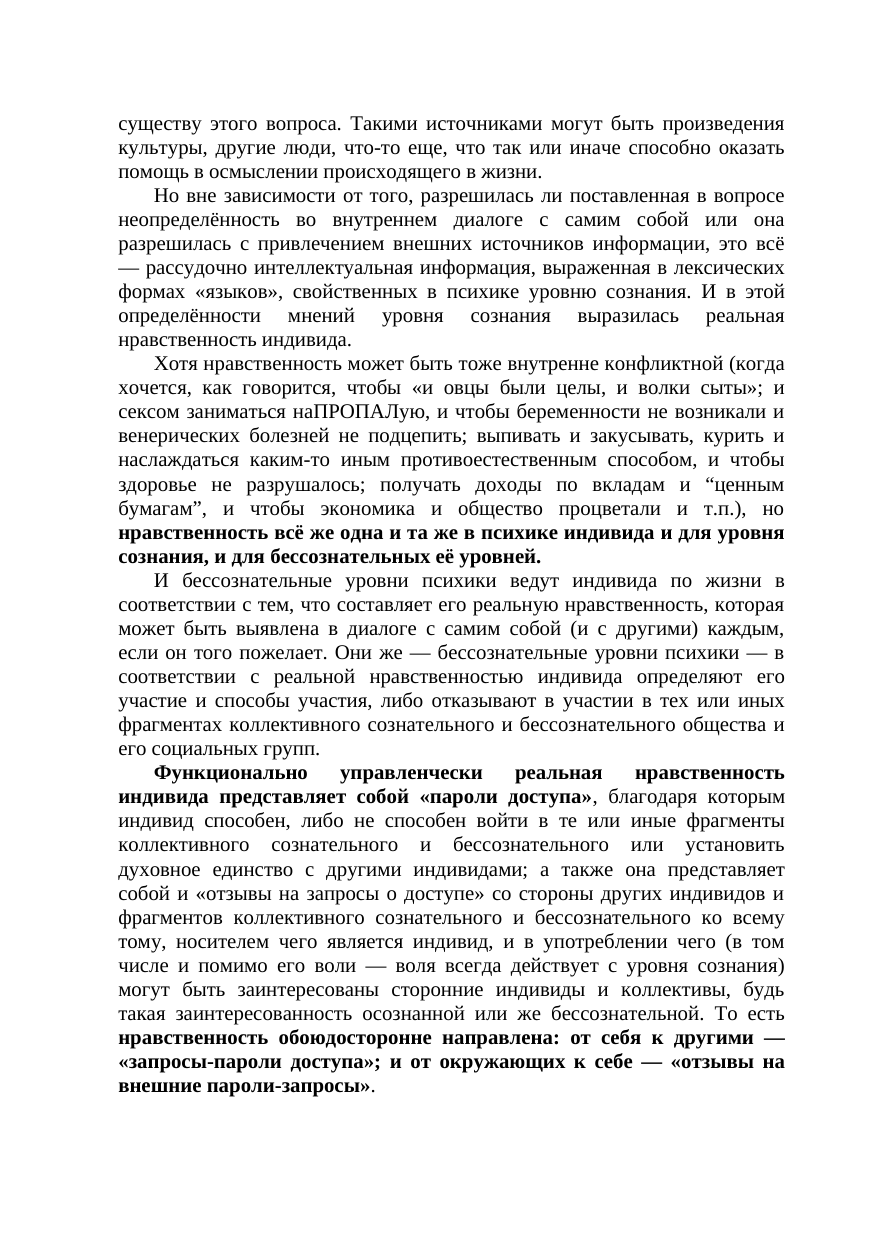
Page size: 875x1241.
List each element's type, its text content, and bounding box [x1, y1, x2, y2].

list Но вне зависимости от того, разрешилась ли поставленная в вопросе неопределённость во внутреннем диалоге с самим собой или она разрешилась с привлечением внешних источников информации, это всё — рассудочно интеллектуальная информация, выраженная в лексических формах «языков», свойственных в психике уровню сознания. И в этой определённости мнений уровня сознания выразилась реальная нравственность индивида. [118, 183, 785, 351]
list Функционально управленчески реальная нравственность индивида представляет собой «пароли доступа», благодаря которым индивид способен, либо не способен войти в те или иные фрагменты коллективного сознательного и бессознательного или установить духовное единство с другими индивидами; а также она представляет собой и «отзывы на запросы о доступе» со стороны других индивидов и фрагментов коллективного сознательного и бессознательного ко всему тому, носителем чего является индивид, и в употреблении чего (в том числе и помимо его воли — воля всегда действует с уровня сознания) могут быть заинтересованы сторонние индивиды и коллективы, будь такая заинтересованность осознанной или же бессознательной. То есть нравственность обоюдосторонне направлена: от себя к другими — «запросы-пароли доступа»; и от окружающих к себе — «отзывы на внешние пароли-запросы». [118, 760, 785, 1097]
list Хотя нравственность может быть тоже внутренне конфликтной (когда хочется, как говорится, чтобы «и овцы были целы, и волки сыты»; и сексом заниматься наПРОПАЛую, и чтобы беременности не возникали и венерических болезней не подцепить; выпивать и закусывать, курить и наслаждаться каким-то иным противоестественным способом, и чтобы здоровье не разрушалось; получать доходы по вкладам и “ценным бумагам”, и чтобы экономика и общество процветали и т.п.), но нравственность всё же одна и та же в психике индивида и для уровня сознания, и для бессознательных её уровней. [118, 351, 785, 568]
list И бессознательные уровни психики ведут индивида по жизни в соответствии с тем, что составляет его реальную нравственность, которая может быть выявлена в диалоге с самим собой (и с другими) каждым, если он того пожелает. Они же — бессознательные уровни психики — в соответствии с реальной нравственностью индивида определяют его участие и способы участия, либо отказывают в участии в тех или иных фрагментах коллективного сознательного и бессознательного общества и его социальных групп. [118, 568, 785, 760]
